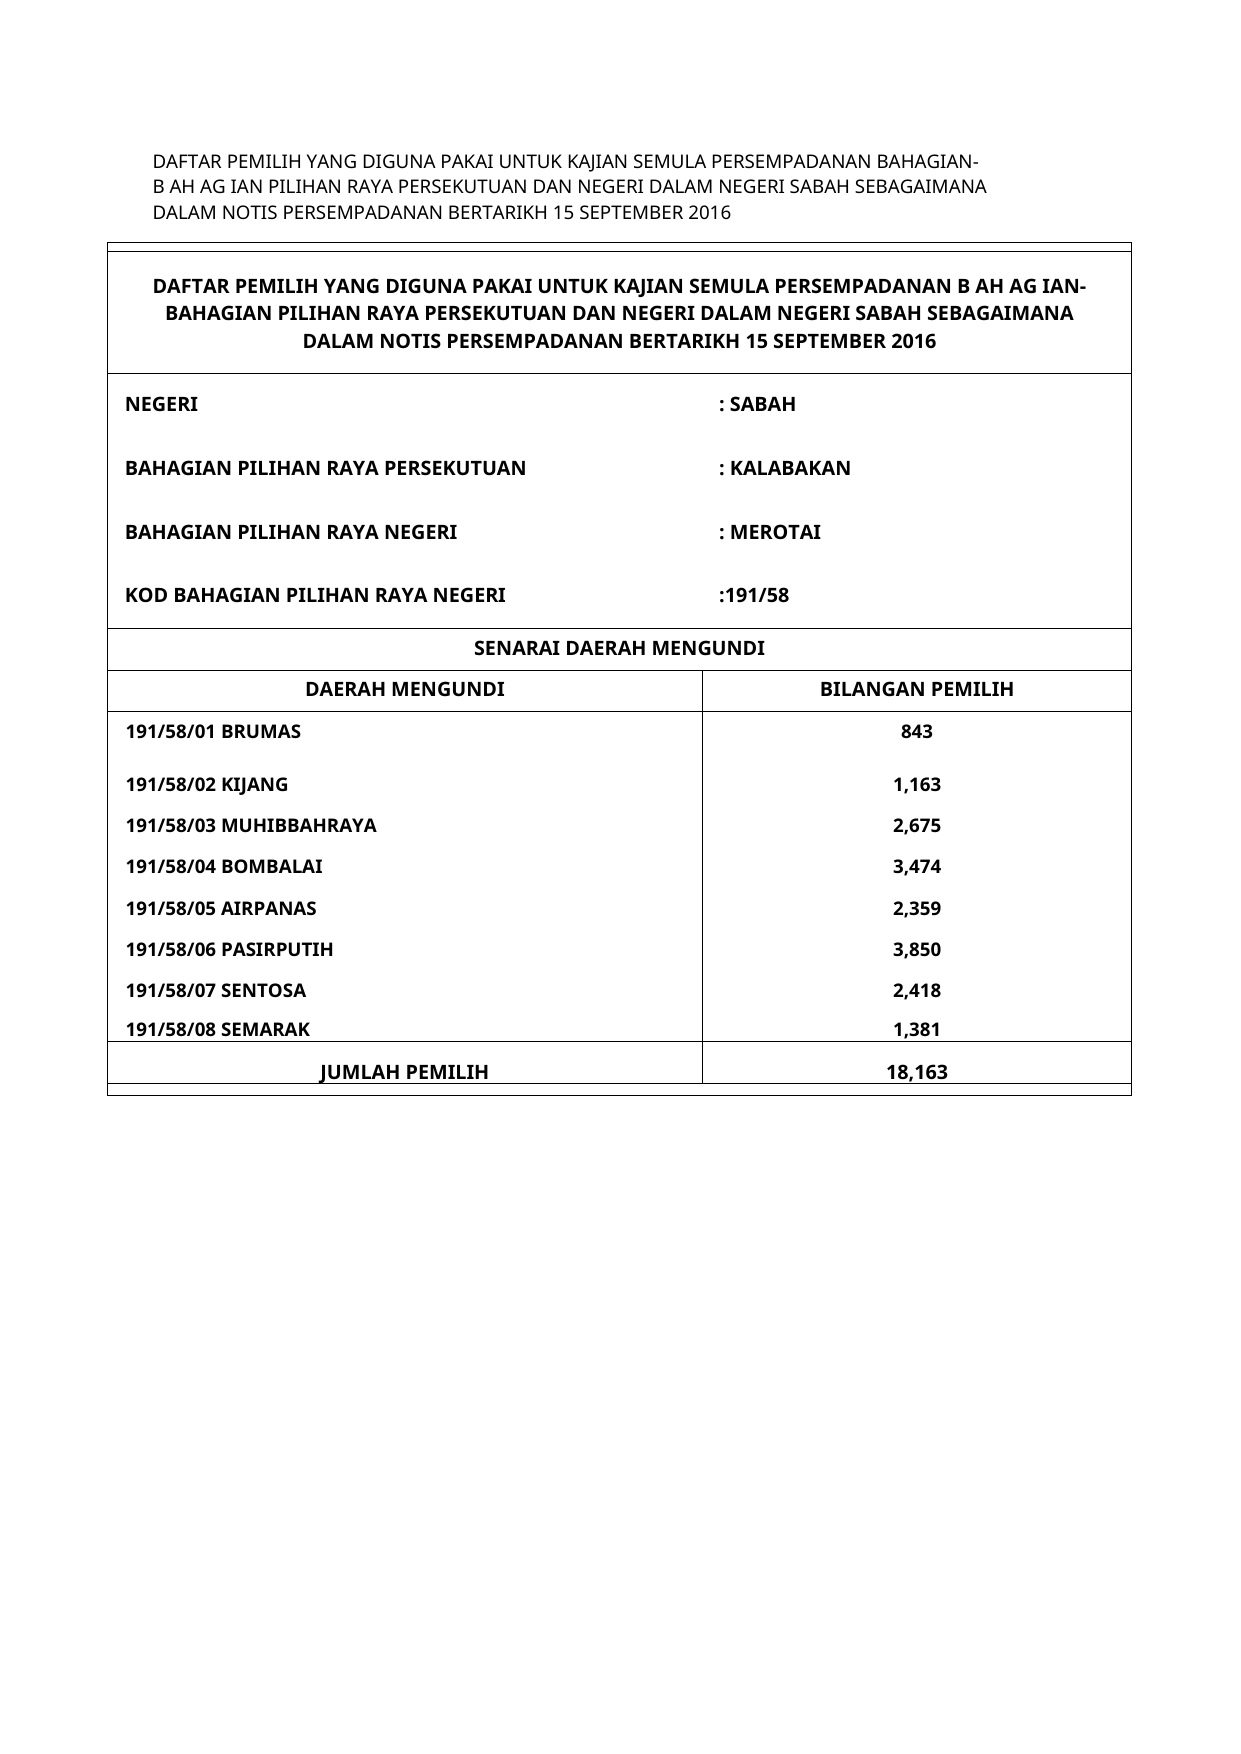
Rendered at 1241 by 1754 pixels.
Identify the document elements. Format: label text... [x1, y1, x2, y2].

table_cell 1,381 [703, 1002, 1131, 1041]
table_cell 191/58/07 SENTOSA [108, 960, 702, 1002]
table_cell :191/58 [702, 565, 1131, 628]
table_cell KOD BAHAGIAN PILIHAN RAYA NEGERI [108, 565, 702, 628]
table_cell 2,675 [703, 796, 1131, 836]
table_cell JUMLAH PEMILIH [108, 1042, 702, 1083]
table_cell 191/58/04 BOMBALAI [108, 836, 702, 878]
table_cell 18,163 [703, 1042, 1131, 1083]
table_header DAFTAR PEMILIH YANG DIGUNA PAKAI UNTUK KAJIAN SEMULA PERSEMPADANAN B AH AG IAN- BAHAGIAN PILIHAN RAYA PERSEKUTUAN DAN NEGERI DALAM NEGERI SABAH SEBAGAIMANA DALAM NOTIS PERSEMPADANAN BERTARIKH 15 SEPTEMBER 2016 [108, 252, 1131, 373]
table_cell NEGERI [108, 374, 702, 438]
table_cell : KALABAKAN [702, 438, 1131, 502]
table_cell 191/58/06 PASIRPUTIH [108, 919, 702, 960]
table_cell 191/58/08 SEMARAK [108, 1002, 702, 1041]
table_cell 191/58/05 AIRPANAS [108, 878, 702, 919]
table_cell 1,163 [703, 754, 1131, 796]
table_cell BILANGAN PEMILIH [703, 671, 1131, 711]
table_cell 2,418 [703, 960, 1131, 1002]
table_cell 191/58/02 KIJANG [108, 754, 702, 796]
table_cell : SABAH [702, 374, 1131, 438]
table_cell 2,359 [703, 878, 1131, 919]
table_cell BAHAGIAN PILIHAN RAYA PERSEKUTUAN [108, 438, 702, 502]
table_cell DAERAH MENGUNDI [108, 671, 702, 711]
table_cell 3,850 [703, 919, 1131, 960]
table_cell : MEROTAI [702, 502, 1131, 565]
table_cell 191/58/03 MUHIBBAHRAYA [108, 796, 702, 836]
table_cell SENARAI DAERAH MENGUNDI [108, 629, 1131, 669]
table_cell 191/58/01 BRUMAS [108, 712, 702, 754]
table_cell 843 [703, 712, 1131, 754]
table_cell BAHAGIAN PILIHAN RAYA NEGERI [108, 502, 702, 565]
table_cell 3,474 [703, 836, 1131, 878]
